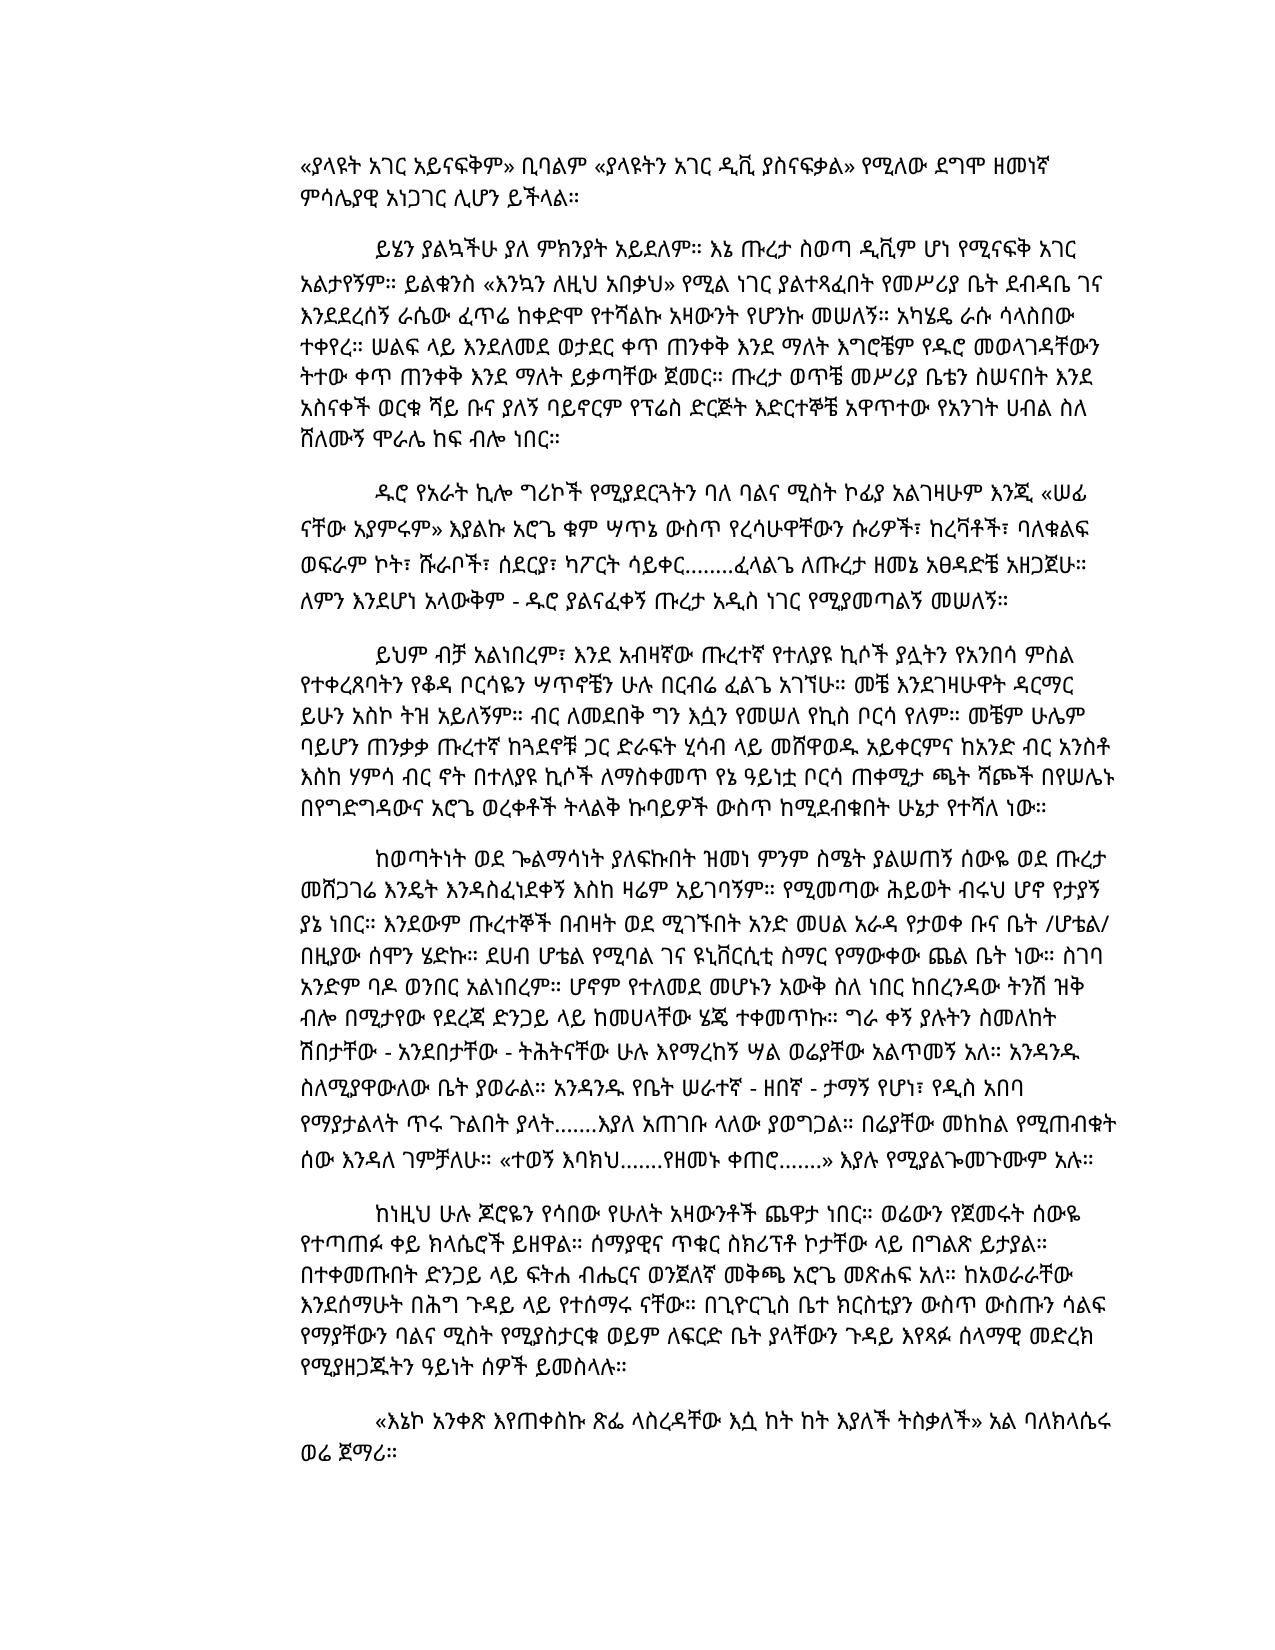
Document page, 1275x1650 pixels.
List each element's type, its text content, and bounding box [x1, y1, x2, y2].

text ይሄን ያልኳችሁ ያለ ምክንያት አይደለም። እኔ ጡረታ ስወጣ ዲቪም ሆነ የሚናፍቅ አገር አልታየኝም። ይልቁንስ «እንኳን ለዚህ አበቃህ» የሚል ነገር ያልተጻፈበት የመሥሪያ ቤት ደብዳቤ ገና እንደደረሰኝ ራሴው ፈጥሬ ከቀድሞ የተሻልኩ አዛውንት የሆንኩ መሠለኝ። አካሄዴ ራሱ ሳላስበው ተቀየረ። ሠልፍ ላይ እንደለመደ ወታደር ቀጥ ጠንቀቅ እንደ ማለት እግሮቼም የዱሮ መወላገዳቸውን ትተው ቀጥ ጠንቀቅ እንደ ማለት ይቃጣቸው ጀመር። ጡረታ ወጥቼ መሥሪያ ቤቴን ስሠናበት እንደ አስናቀች ወርቁ ሻይ ቡና ያለኝ ባይኖርም የፕሬስ ድርጅት እድርተኞቼ አዋጥተው የአንገት ሀብል ስለ ሸለሙኝ ሞራሌ ከፍ ብሎ ነበር። [300, 237, 1125, 452]
text ከነዚህ ሁሉ ጆሮዬን የሳበው የሁለት አዛውንቶች ጨዋታ ነበር። ወሬውን የጀመሩት ሰውዬ የተጣጠፉ ቀይ ክላሴሮች ይዘዋል። ሰማያዊና ጥቁር ስክሪፕቶ ኮታቸው ላይ በግልጽ ይታያል። በተቀመጡበት ድንጋይ ላይ ፍትሐ ብሔርና ወንጀለኛ መቅጫ አሮጌ መጽሐፍ አለ። ከአወራራቸው እንደሰማሁት በሕግ ጉዳይ ላይ የተሰማሩ ናቸው። በጊዮርጊስ ቤተ ክርስቲያን ውስጥ ውስጡን ሳልፍ የማያቸውን ባልና ሚስት የሚያስታርቁ ወይም ለፍርድ ቤት ያላቸውን ጉዳይ እየጻፉ ሰላማዊ መድረክ የሚያዘጋጁትን ዓይነት ሰዎች ይመስላሉ። [300, 1201, 1125, 1381]
text «እኔኮ አንቀጽ እየጠቀስኩ ጽፌ ላስረዳቸው እሷ ከት ከት እያለች ትስቃለች» አል ባለክላሴሩ ወሬ ጀማሪ። [300, 1405, 1125, 1467]
text ይህም ብቻ አልነበረም፣ እንደ አብዛኛው ጡረተኛ የተለያዩ ኪሶች ያሏትን የአንበሳ ምስል የተቀረጸባትን የቆዳ ቦርሳዬን ሣጥኖቼን ሁሉ በርብሬ ፈልጌ አገኘሁ። መቼ እንደገዛሁዋት ዳርማር ይሁን አስኮ ትዝ አይለኝም። ብር ለመደበቅ ግን እሷን የመሠለ የኪስ ቦርሳ የለም። መቼም ሁሌም ባይሆን ጠንቃቃ ጡረተኛ ከጓደኖቹ ጋር ድራፍት ሂሳብ ላይ መሸዋወዱ አይቀርምና ከአንድ ብር አንስቶ እስከ ሃምሳ ብር ኖት በተለያዩ ኪሶች ለማስቀመጥ የኔ ዓይነቷ ቦርሳ ጠቀሚታ ጫት ሻጮች በየሠሌኑ በየግድግዳውና አሮጌ ወረቀቶች ትላልቅ ኩባይዎች ውስጥ ከሚደብቁበት ሁኔታ የተሻለ ነው። [300, 642, 1125, 822]
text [300, 150, 1125, 212]
text ዱሮ የአራት ኪሎ ግሪኮች የሚያደርጓትን ባለ ባልና ሚስት ኮፊያ አልገዛሁም እንጂ «ሠፊ ናቸው አያምሩም» እያልኩ አሮጌ ቁም ሣጥኔ ውስጥ የረሳሁዋቸውን ሱሪዎች፣ ከረቫቶች፣ ባለቁልፍ ወፍራም ኮት፣ ሹራቦች፣ ሰደርያ፣ ካፖርት ሳይቀር........ፈላልጌ ለጡረታ ዘመኔ አፀዳድቼ አዘጋጀሁ። ለምን እንደሆነ አላውቅም - ዱሮ ያልናፈቀኝ ጡረታ አዲስ ነገር የሚያመጣልኝ መሠለኝ። [300, 477, 1125, 616]
text ከወጣትነት ወደ ጐልማሳነት ያለፍኩበት ዝመነ ምንም ስሜት ያልሠጠኝ ሰውዬ ወደ ጡረታ መሸጋገሬ እንዴት እንዳስፈነደቀኝ እስከ ዛሬም አይገባኝም። የሚመጣው ሕይወት ብሩህ ሆኖ የታያኝ ያኔ ነበር። እንደውም ጡረተኞች በብዛት ወደ ሚገኙበት አንድ መሀል አራዳ የታወቀ ቡና ቤት /ሆቴል/ በዚያው ሰሞን ሄድኩ። ደሀብ ሆቴል የሚባል ገና ዩኒቨርሲቲ ስማር የማውቀው ጨል ቤት ነው። ስገባ አንድም ባዶ ወንበር አልነበረም። ሆኖም የተለመደ መሆኑን አውቅ ስለ ነበር ከበረንዳው ትንሽ ዝቅ ብሎ በሚታየው የደረጃ ድንጋይ ላይ ከመሀላቸው ሄጄ ተቀመጥኩ። ግራ ቀኝ ያሉትን ስመለከት ሽበታቸው - አንደበታቸው - ትሕትናቸው ሁሉ እየማረከኝ ሣል ወሬያቸው አልጥመኝ አለ። አንዳንዱ ስለሚያዋውለው ቤት ያወራል። አንዳንዱ የቤት ሠራተኛ - ዘበኛ - ታማኝ የሆነ፣ የዲስ አበባ የማያታልላት ጥሩ ጉልበት ያላት.......እያለ አጠገቡ ላለው ያወግጋል። በሬያቸው መከከል የሚጠብቁት ሰው እንዳለ ገምቻለሁ። «ተወኝ እባክህ.......የዘመኑ ቀጠሮ.......» እያሉ የሚያልጐመጉሙም አሉ። [300, 846, 1125, 1175]
